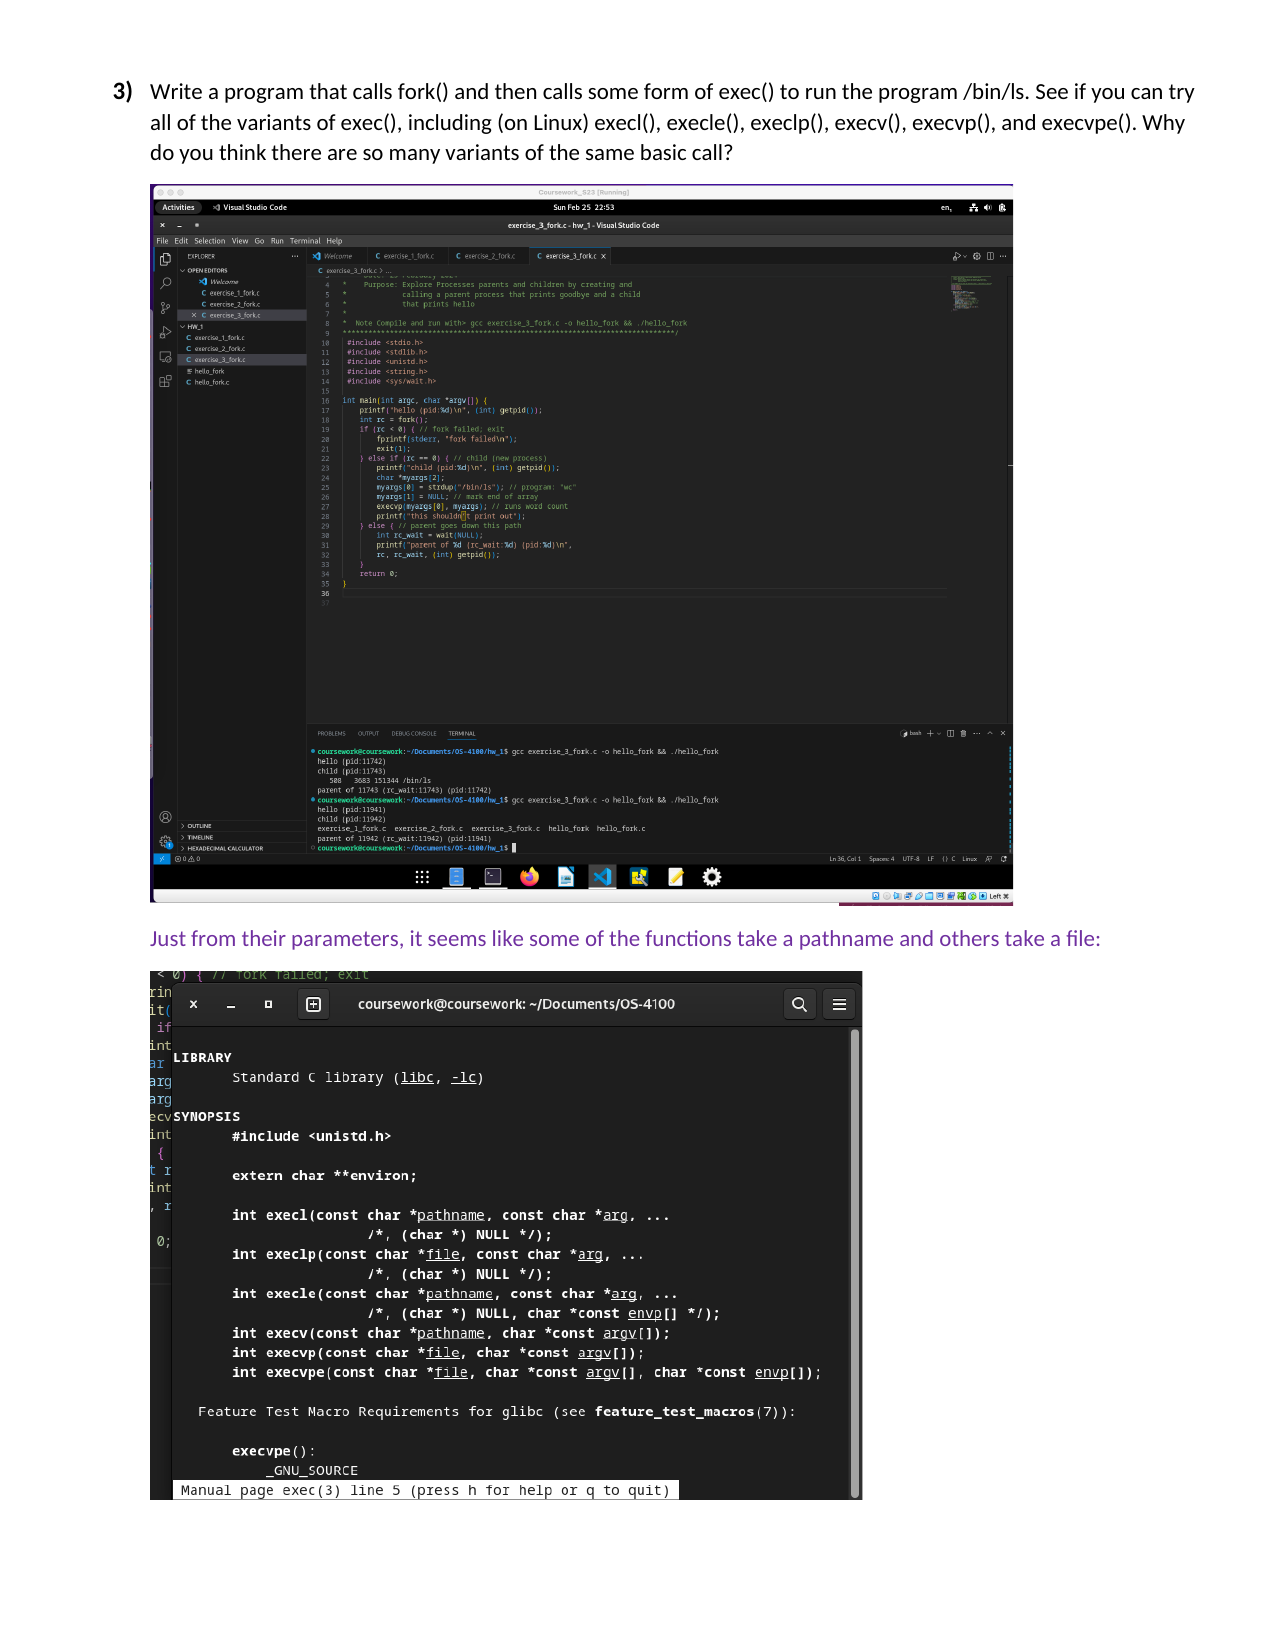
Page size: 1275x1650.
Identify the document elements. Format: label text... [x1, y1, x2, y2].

picture [150, 184, 1014, 906]
list Write a program that calls fork() and then calls some form of exec() to run the program /bin/ls. See if you can try all of the variants of exec(), including (on Linux) execl(), execle(), execlp(), execv(), execvp(), and execvpe(). Why do you think there are so many variants of the same basic call? [112, 75, 1200, 166]
picture [150, 971, 863, 1500]
text Just from their parameters, it seems like some of the functions take a pathname and others take a file: [150, 924, 1200, 952]
